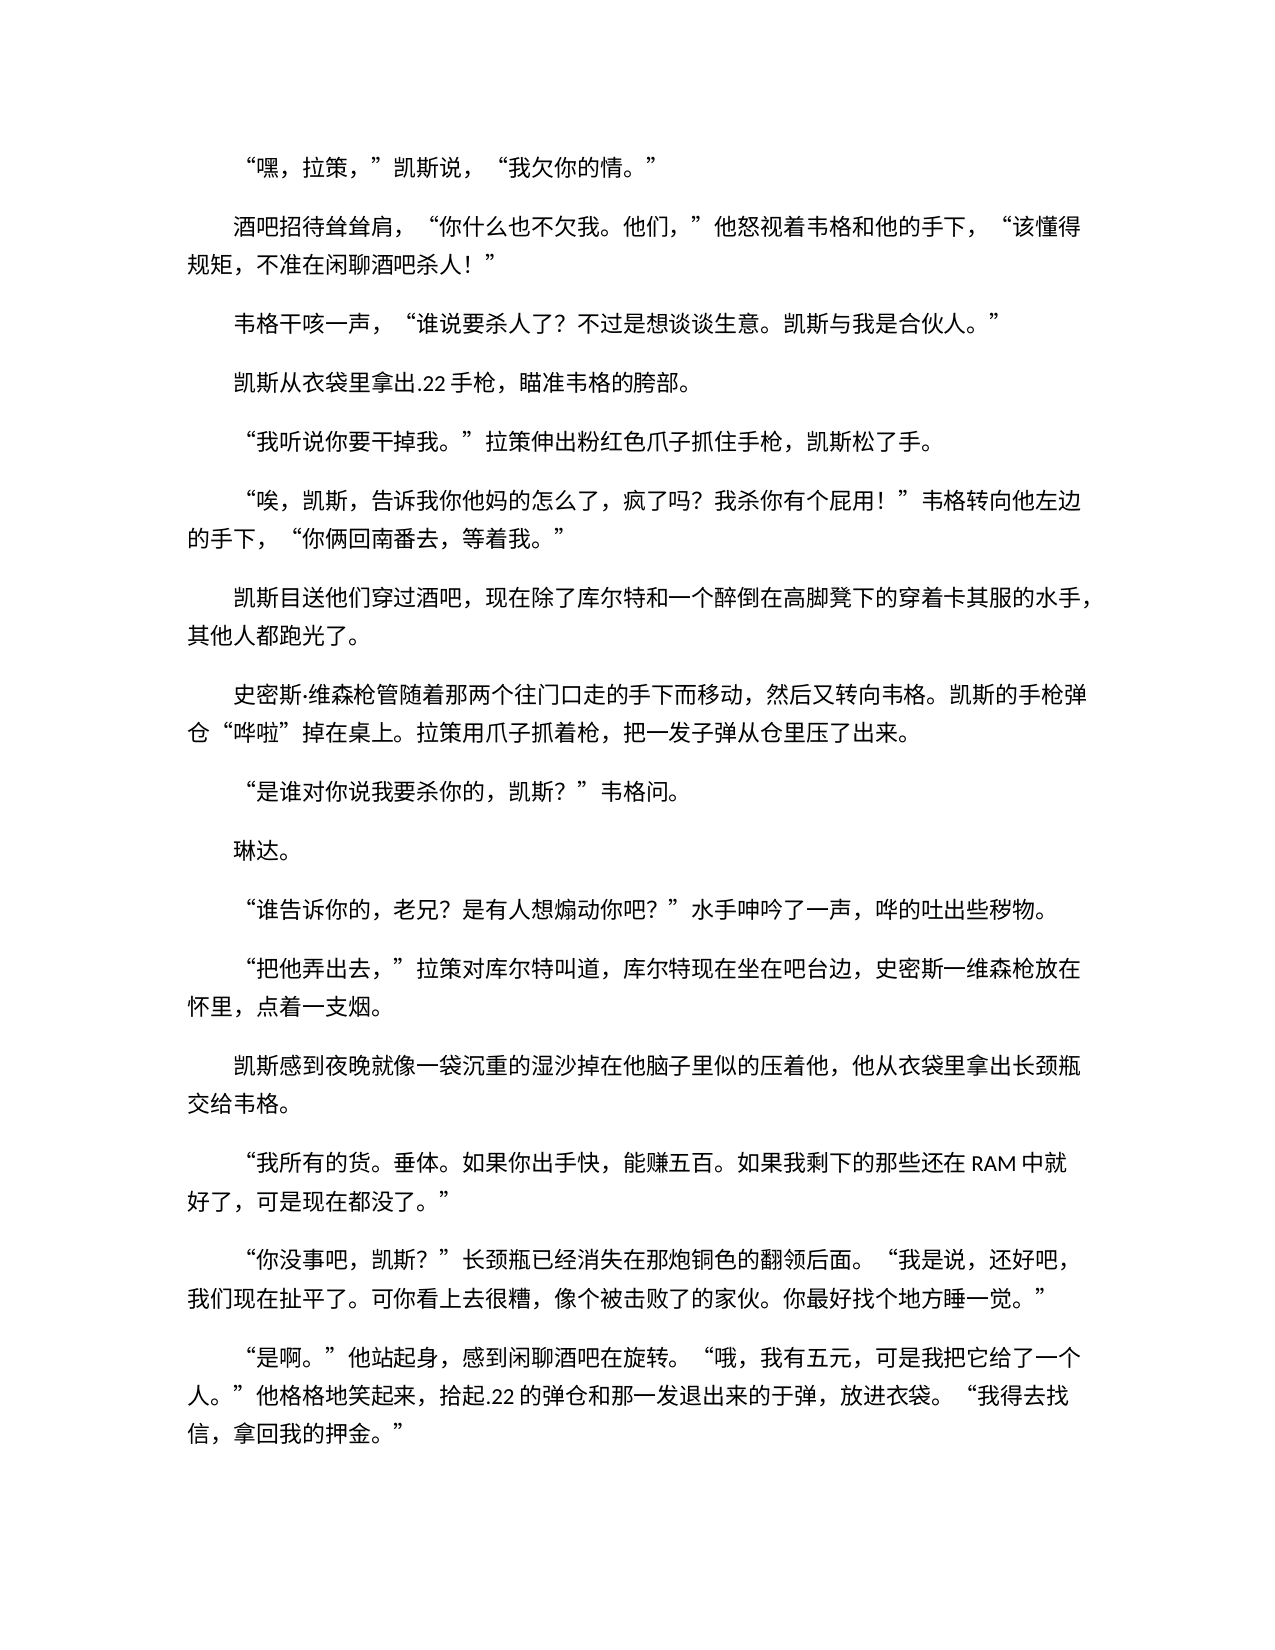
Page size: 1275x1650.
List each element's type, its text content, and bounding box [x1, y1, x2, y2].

text 史密斯·维森枪管随着那两个往门口走的手下而移动，然后又转向韦格。凯斯的手枪弹仓“哗啦”掉在桌上。拉策用爪子抓着枪，把一发子弹从仓里压了出来。 [187, 677, 1087, 748]
text “嘿，拉策，”凯斯说，“我欠你的情。” [187, 150, 1087, 183]
text 酒吧招待耸耸肩，“你什么也不欠我。他们，”他怒视着韦格和他的手下，“该懂得规矩，不准在闲聊酒吧杀人！” [187, 209, 1087, 280]
text 凯斯目送他们穿过酒吧，现在除了库尔特和一个醉倒在高脚凳下的穿着卡其服的水手，其他人都跑光了。 [187, 580, 1087, 651]
text “把他弄出去，”拉策对库尔特叫道，库尔特现在坐在吧台边，史密斯一维森枪放在怀里，点着一支烟。 [187, 951, 1087, 1022]
text “我所有的货。垂体。如果你出手快，能赚五百。如果我剩下的那些还在RAM中就好了，可是现在都没了。” [187, 1145, 1087, 1217]
text “谁告诉你的，老兄？是有人想煽动你吧？”水手呻吟了一声，哗的吐出些秽物。 [187, 892, 1087, 925]
text “唉，凯斯，告诉我你他妈的怎么了，疯了吗？我杀你有个屁用！”韦格转向他左边的手下，“你俩回南番去，等着我。” [187, 483, 1087, 554]
text “是啊。”他站起身，感到闲聊酒吧在旋转。“哦，我有五元，可是我把它给了一个人。”他格格地笑起来，拾起.22的弹仓和那一发退出来的于弹，放进衣袋。“我得去找信，拿回我的押金。” [187, 1339, 1087, 1449]
text 韦格干咳一声，“谁说要杀人了？不过是想谈谈生意。凯斯与我是合伙人。” [187, 306, 1087, 339]
text 琳达。 [187, 833, 1087, 866]
text “我听说你要干掉我。”拉策伸出粉红色爪子抓住手枪，凯斯松了手。 [187, 424, 1087, 457]
text “是谁对你说我要杀你的，凯斯？”韦格问。 [187, 774, 1087, 807]
text 凯斯从衣袋里拿出.22手枪，瞄准韦格的胯部。 [187, 365, 1087, 398]
text “你没事吧，凯斯？”长颈瓶已经消失在那炮铜色的翻领后面。“我是说，还好吧，我们现在扯平了。可你看上去很糟，像个被击败了的家伙。你最好找个地方睡一觉。” [187, 1242, 1087, 1314]
text 凯斯感到夜晚就像一袋沉重的湿沙掉在他脑子里似的压着他，他从衣袋里拿出长颈瓶交给韦格。 [187, 1048, 1087, 1119]
